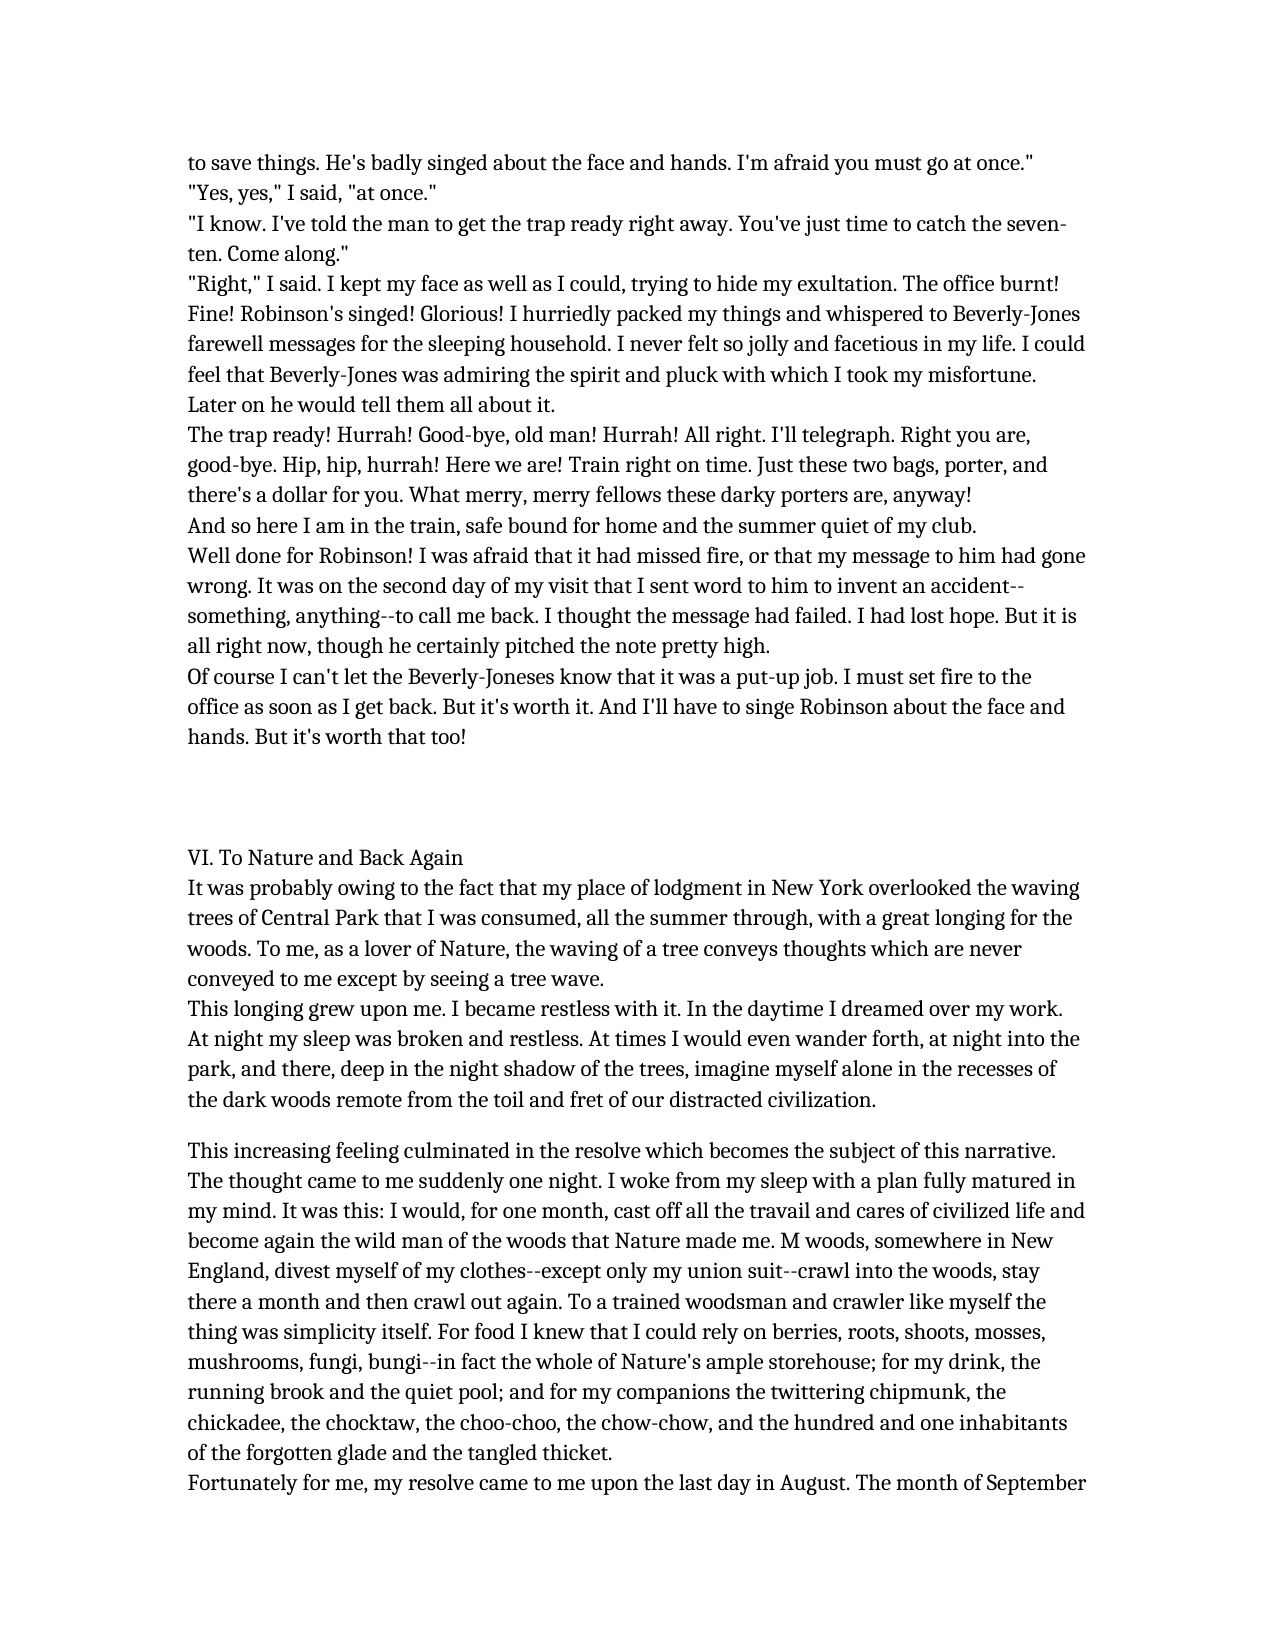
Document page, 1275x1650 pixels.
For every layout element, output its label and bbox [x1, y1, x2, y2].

text [187, 150, 1087, 1113]
text [187, 1137, 1087, 1496]
